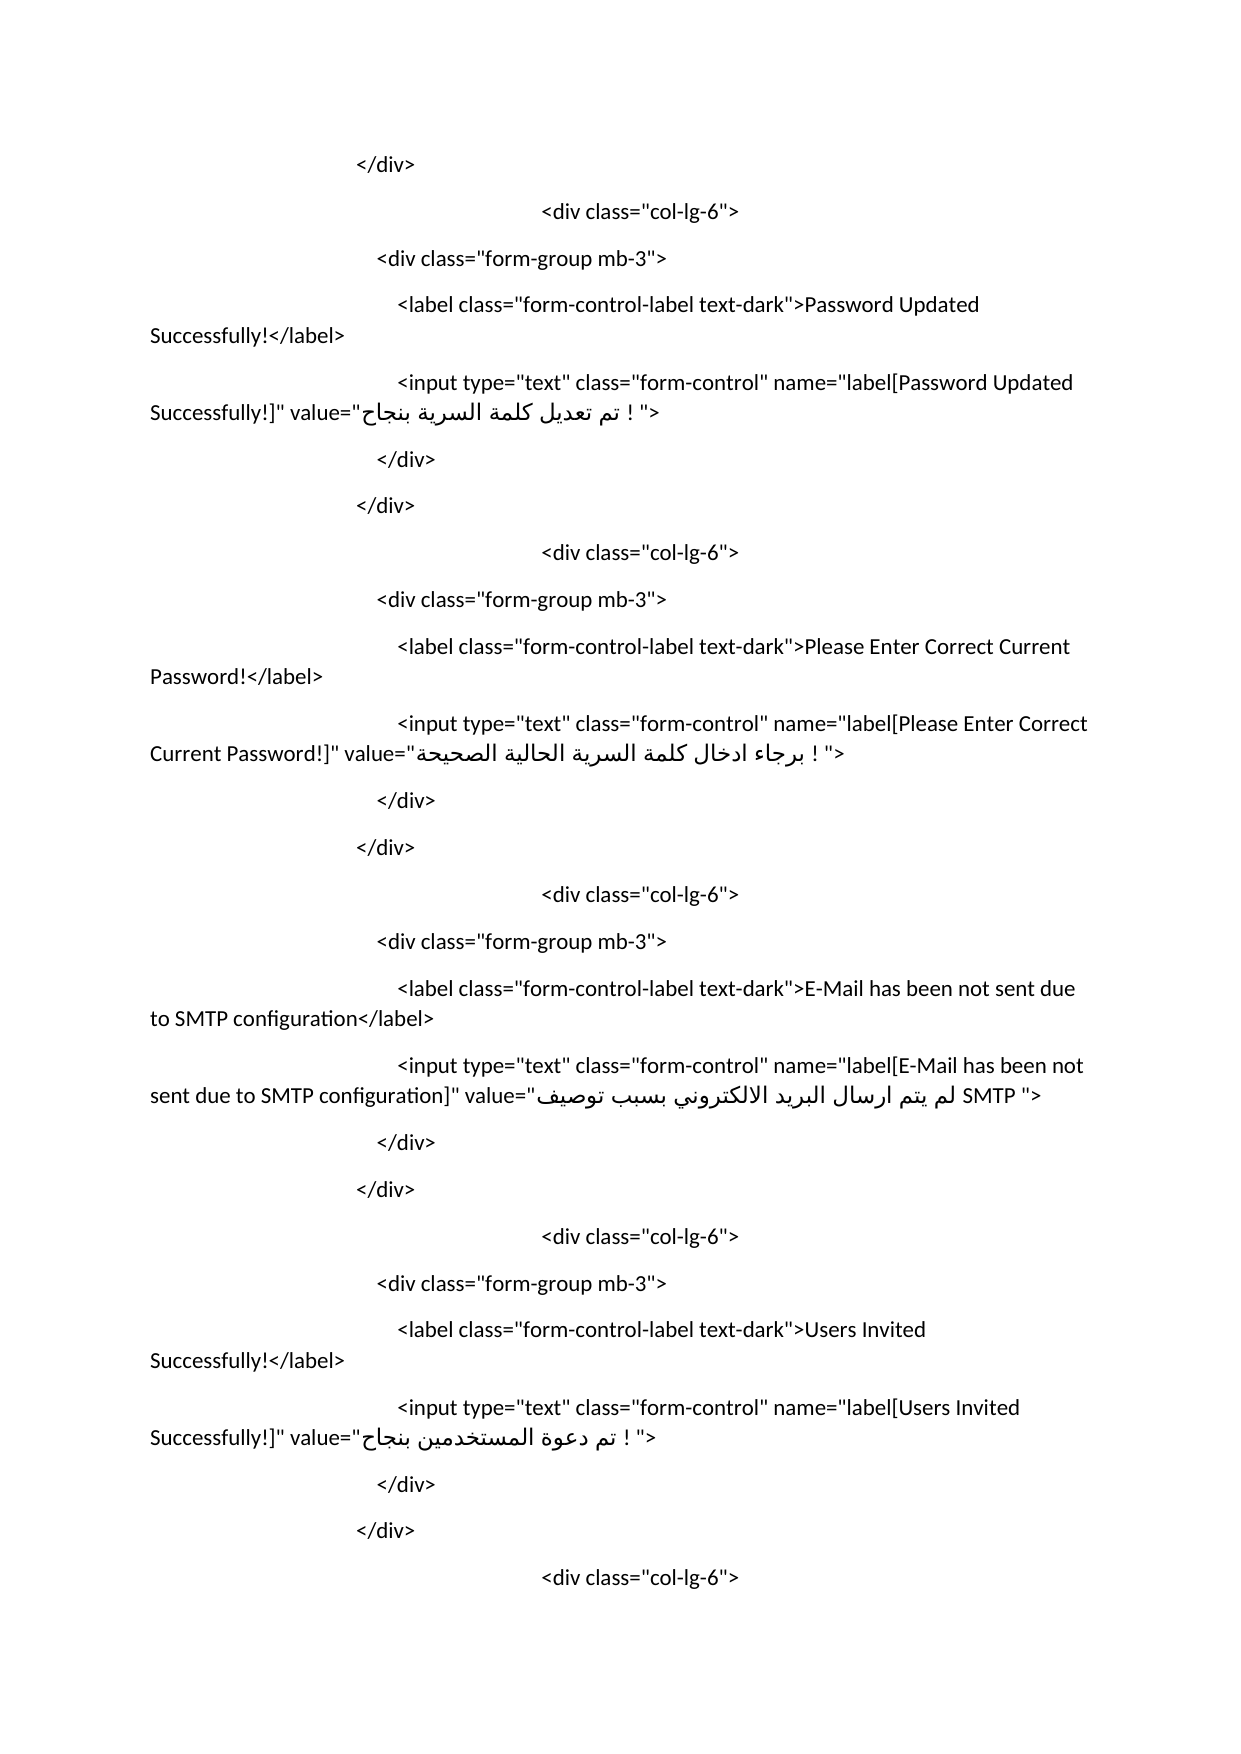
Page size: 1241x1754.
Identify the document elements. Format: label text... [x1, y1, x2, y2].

text <div class="col-lg-6"> [150, 880, 1090, 908]
text <input type="text" class="form-control" name="label[E-Mail has been not sent due to SMTP configuration]" value="لم يتم ارسال البريد الالكتروني بسبب توصيف SMTP "> [150, 1051, 1090, 1109]
text </div> [150, 445, 1090, 473]
text <div class="col-lg-6"> [150, 197, 1090, 225]
text </div> [150, 1175, 1090, 1203]
text <label class="form-control-label text-dark">Password Updated Successfully!</label> [150, 291, 1090, 349]
text <div class="col-lg-6"> [150, 1563, 1090, 1592]
text <div class="form-group mb-3"> [150, 927, 1090, 955]
text <label class="form-control-label text-dark">Users Invited Successfully!</label> [150, 1316, 1090, 1374]
text </div> [150, 1128, 1090, 1156]
text <div class="col-lg-6"> [150, 1222, 1090, 1250]
text <input type="text" class="form-control" name="label[Password Updated Successfully!]" value="تم تعديل كلمة السرية بنجاح ! "> [150, 368, 1090, 426]
text </div> [150, 1470, 1090, 1498]
text <div class="form-group mb-3"> [150, 244, 1090, 272]
text </div> [150, 833, 1090, 861]
text <div class="form-group mb-3"> [150, 585, 1090, 613]
text <div class="col-lg-6"> [150, 538, 1090, 567]
text <label class="form-control-label text-dark">Please Enter Correct Current Password!</label> [150, 632, 1090, 691]
text <input type="text" class="form-control" name="label[Please Enter Correct Current Password!]" value="برجاء ادخال كلمة السرية الحالية الصحيحة ! "> [150, 709, 1090, 768]
text </div> [150, 1517, 1090, 1545]
text <label class="form-control-label text-dark">E-Mail has been not sent due to SMTP configuration</label> [150, 974, 1090, 1032]
text </div> [150, 492, 1090, 520]
text <div class="form-group mb-3"> [150, 1269, 1090, 1297]
text <input type="text" class="form-control" name="label[Users Invited Successfully!]" value="تم دعوة المستخدمين بنجاح ! "> [150, 1393, 1090, 1451]
text </div> [150, 150, 1090, 178]
text </div> [150, 786, 1090, 814]
